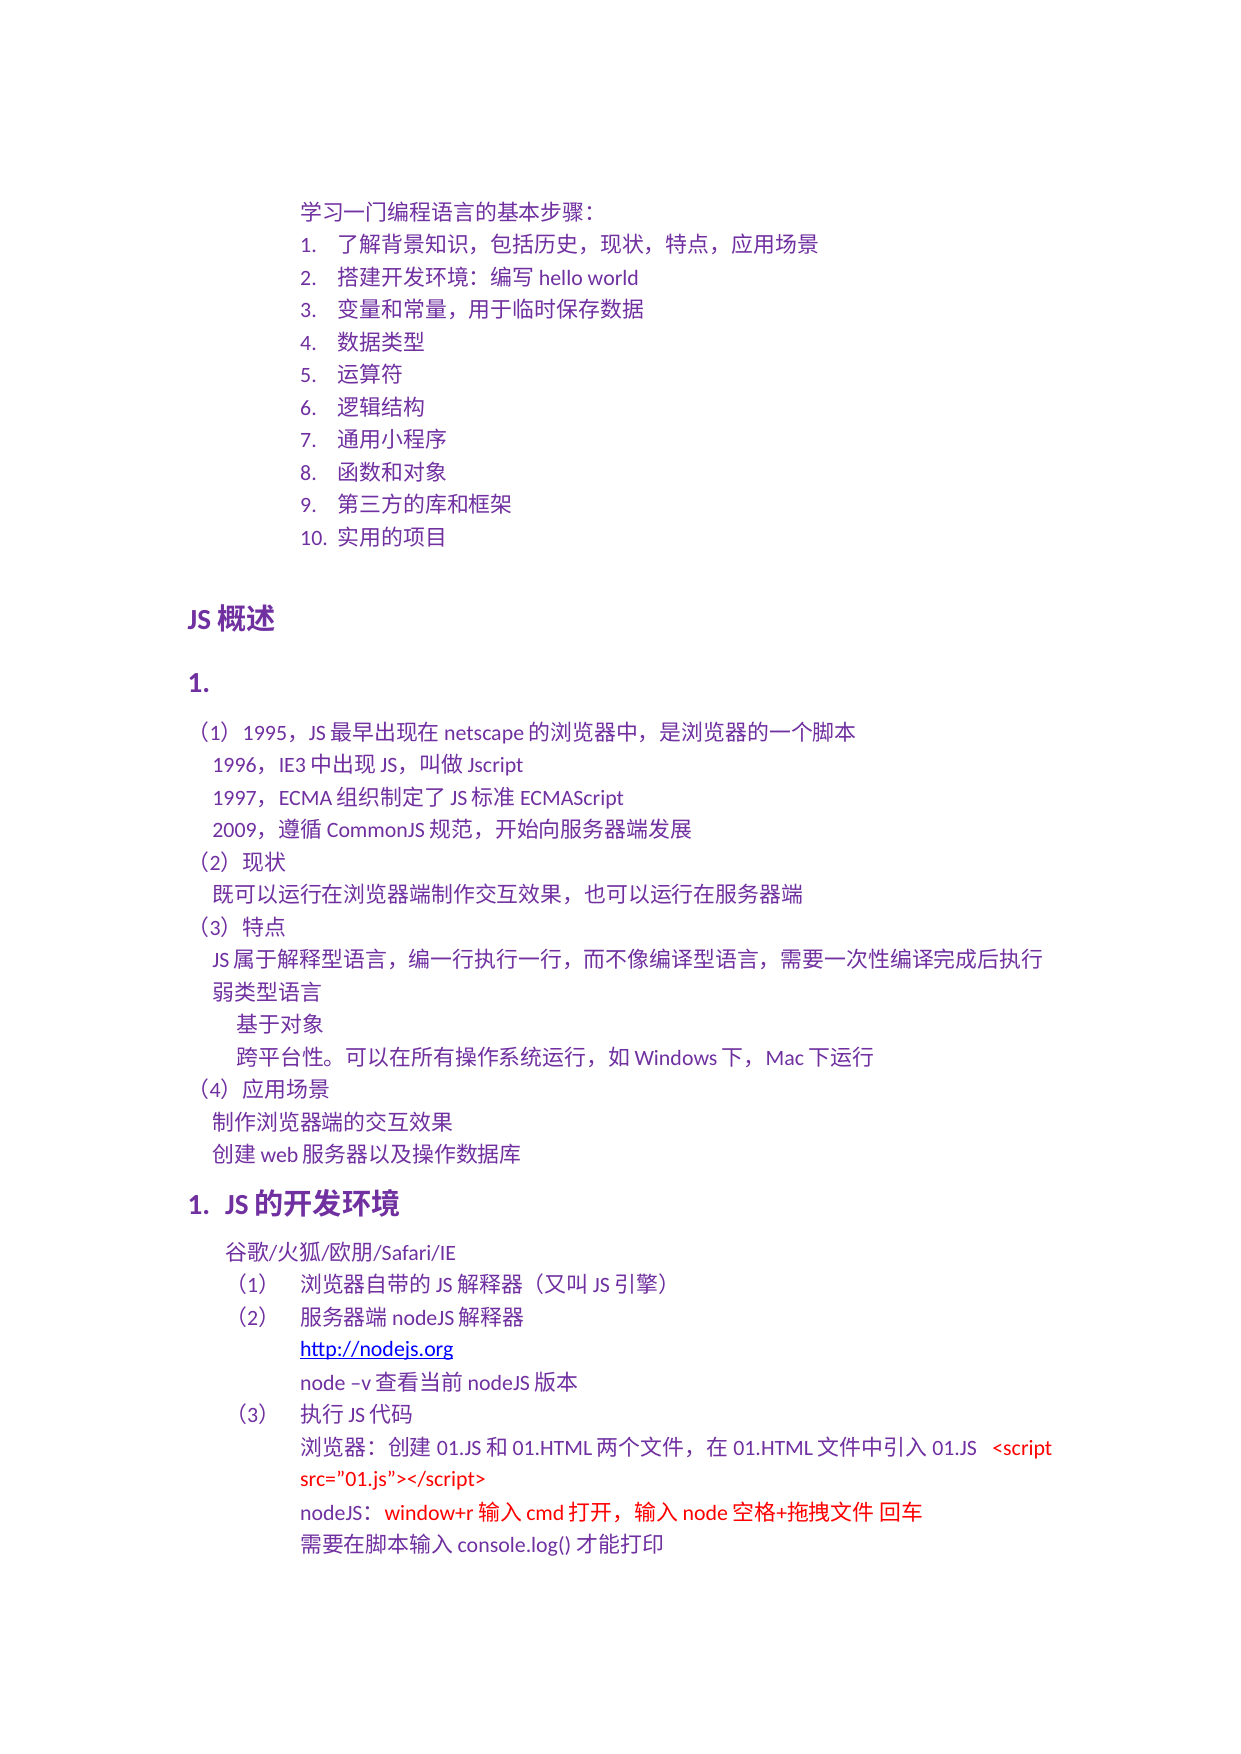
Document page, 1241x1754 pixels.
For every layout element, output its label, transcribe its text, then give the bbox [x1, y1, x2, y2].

list 函数和对象 [300, 454, 1053, 487]
text JS属于解释型语言，编一行执行一行，而不像编译型语言，需要一次性编译完成后执行 [187, 942, 1053, 974]
list 浏览器：创建01.JS和01.HTML两个文件，在01.HTML文件中引入01.JS <script src=”01.js”></script> [300, 1429, 1053, 1494]
list 运算符 [300, 357, 1053, 389]
list 学习一门编程语言的基本步骤： [300, 194, 1053, 227]
list 谷歌/火狐/欧朋/Safari/IE [225, 1234, 1053, 1267]
list 实用的项目 [300, 519, 1053, 552]
text 既可以运行在浏览器端制作交互效果，也可以运行在服务器端 [187, 877, 1053, 909]
text 1996，IE3中出现JS，叫做Jscript [187, 747, 1053, 779]
text 跨平台性。可以在所有操作系统运行，如Windows下，Mac下运行 [187, 1039, 1053, 1072]
list nodeJS：window+r输入cmd打开，输入node空格+拖拽文件 回车 [300, 1494, 1053, 1527]
list 执行JS代码 [225, 1397, 1053, 1429]
text （1）1995，JS最早出现在netscape的浏览器中，是浏览器的一个脚本 [187, 714, 1053, 747]
text （4）应用场景 [187, 1072, 1053, 1104]
list 了解背景知识，包括历史，现状，特点，应用场景 [300, 227, 1053, 259]
list 通用小程序 [300, 422, 1053, 454]
text 创建web服务器以及操作数据库 [187, 1137, 1053, 1169]
list 搭建开发环境：编写hello world [300, 259, 1053, 292]
list 服务器端nodeJS解释器 [225, 1299, 1053, 1332]
list node –v查看当前nodeJS版本 [300, 1364, 1053, 1397]
text 弱类型语言 [187, 974, 1053, 1007]
text JS概述 [187, 584, 1053, 649]
text 基于对象 [187, 1007, 1053, 1039]
text 制作浏览器端的交互效果 [187, 1104, 1053, 1137]
text 2009，遵循CommonJS规范，开始向服务器端发展 [187, 812, 1053, 844]
list http://nodejs.org [300, 1332, 1053, 1364]
text 1. [187, 649, 1053, 714]
list 数据类型 [300, 324, 1053, 357]
list 逻辑结构 [300, 389, 1053, 422]
list JS的开发环境 [187, 1169, 1053, 1234]
text 1997，ECMA组织制定了JS标准ECMAScript [187, 779, 1053, 812]
text （2）现状 [187, 844, 1053, 877]
list 需要在脚本输入console.log() 才能打印 [300, 1527, 1053, 1559]
list 变量和常量，用于临时保存数据 [300, 292, 1053, 324]
list 第三方的库和框架 [300, 487, 1053, 519]
text （3）特点 [187, 909, 1053, 942]
list 浏览器自带的JS解释器（又叫JS引擎） [225, 1267, 1053, 1299]
